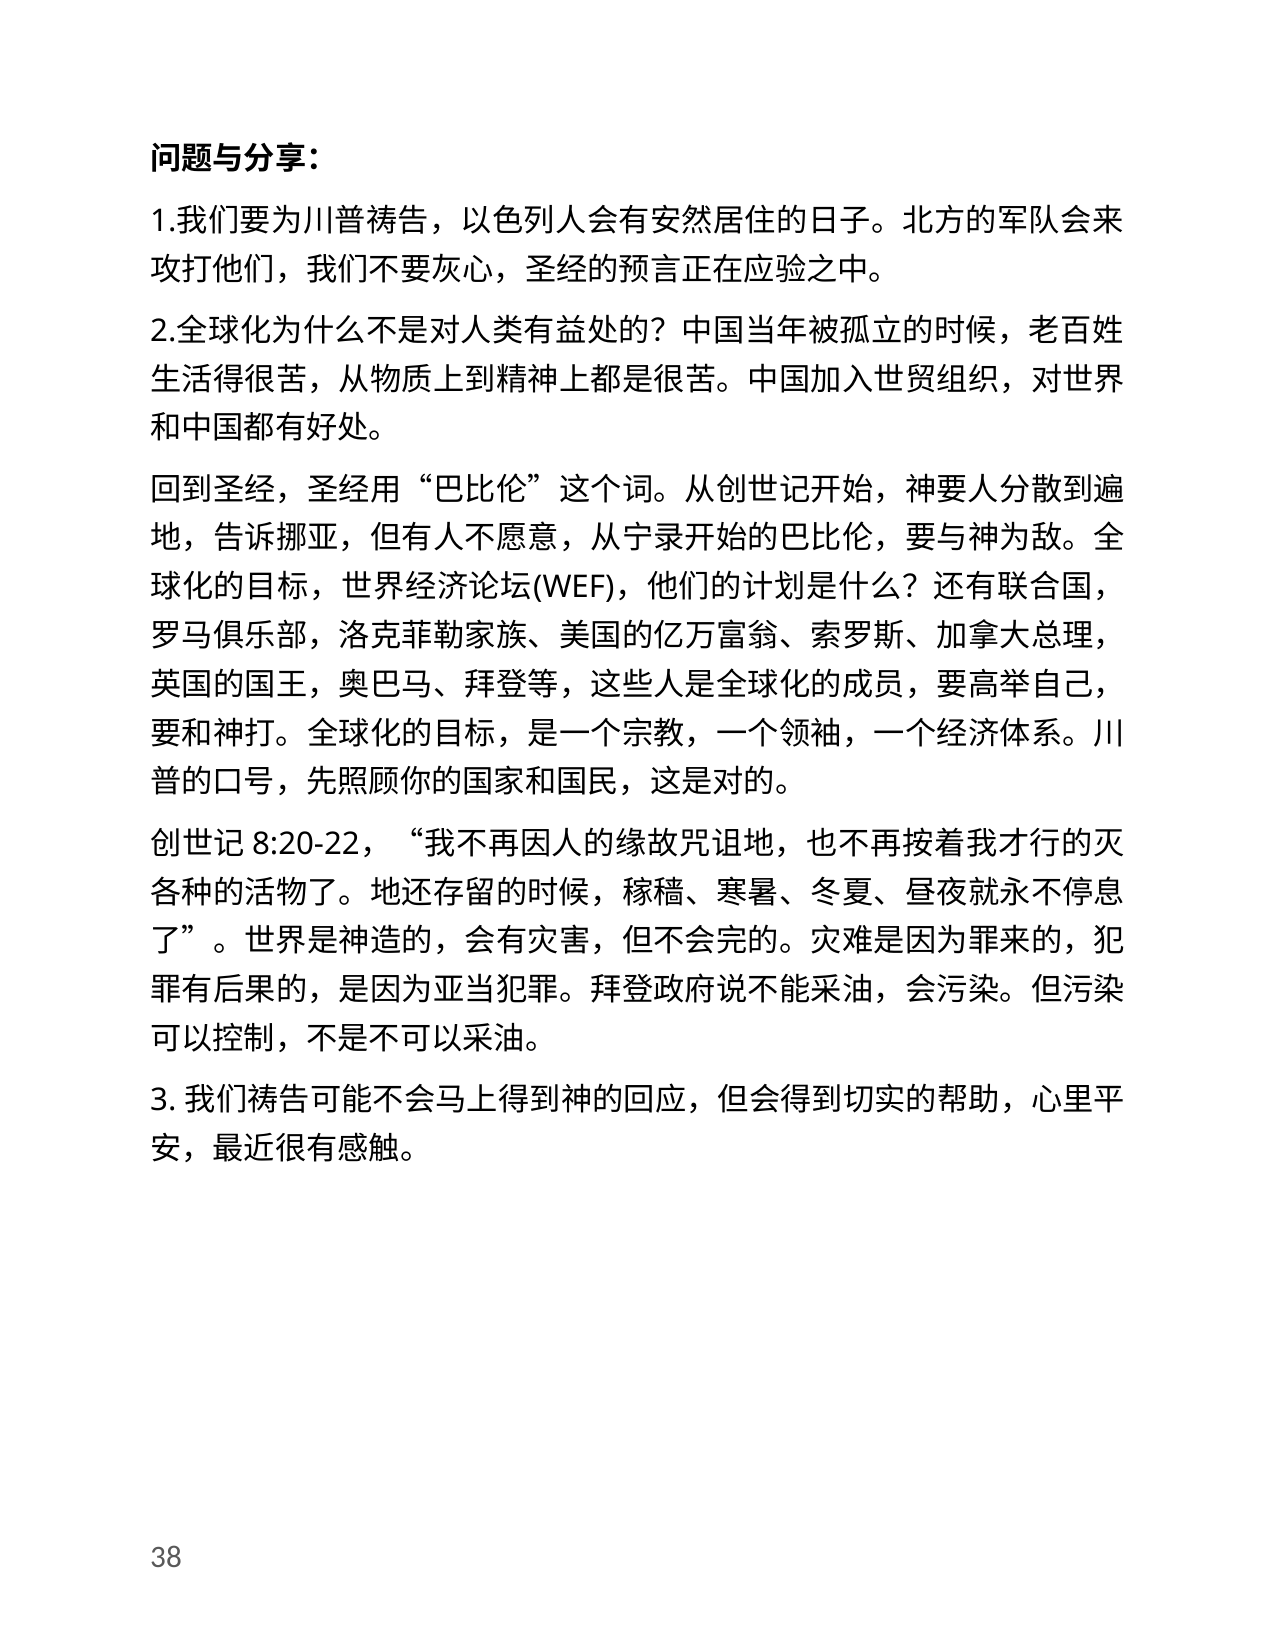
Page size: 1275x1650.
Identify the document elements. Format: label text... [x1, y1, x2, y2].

list 创世记8:20-22，“我不再因人的缘故咒诅地，也不再按着我才行的灭各种的活物了。地还存留的时候，稼穑、寒暑、冬夏、昼夜就永不停息了”。世界是神造的，会有灾害，但不会完的。灾难是因为罪来的，犯罪有后果的，是因为亚当犯罪。拜登政府说不能采油，会污染。但污染可以控制，不是不可以采油。 [150, 818, 1125, 1058]
list 问题与分享： [150, 133, 1125, 179]
list 3. 我们祷告可能不会马上得到神的回应，但会得到切实的帮助，心里平安，最近很有感触。 [150, 1074, 1125, 1168]
list 回到圣经，圣经用“巴比伦”这个词。从创世记开始，神要人分散到遍地，告诉挪亚，但有人不愿意，从宁录开始的巴比伦，要与神为敌。全球化的目标，世界经济论坛(WEF)，他们的计划是什么？还有联合国，罗马俱乐部，洛克菲勒家族、美国的亿万富翁、索罗斯、加拿大总理，英国的国王，奥巴马、拜登等，这些人是全球化的成员，要高举自己，要和神打。全球化的目标，是一个宗教，一个领袖，一个经济体系。川普的口号，先照顾你的国家和国民，这是对的。 [150, 464, 1125, 802]
list 2.全球化为什么不是对人类有益处的？中国当年被孤立的时候，老百姓生活得很苦，从物质上到精神上都是很苦。中国加入世贸组织，对世界和中国都有好处。 [150, 305, 1125, 448]
list 1.我们要为川普祷告，以色列人会有安然居住的日子。北方的军队会来攻打他们，我们不要灰心，圣经的预言正在应验之中。 [150, 195, 1125, 289]
